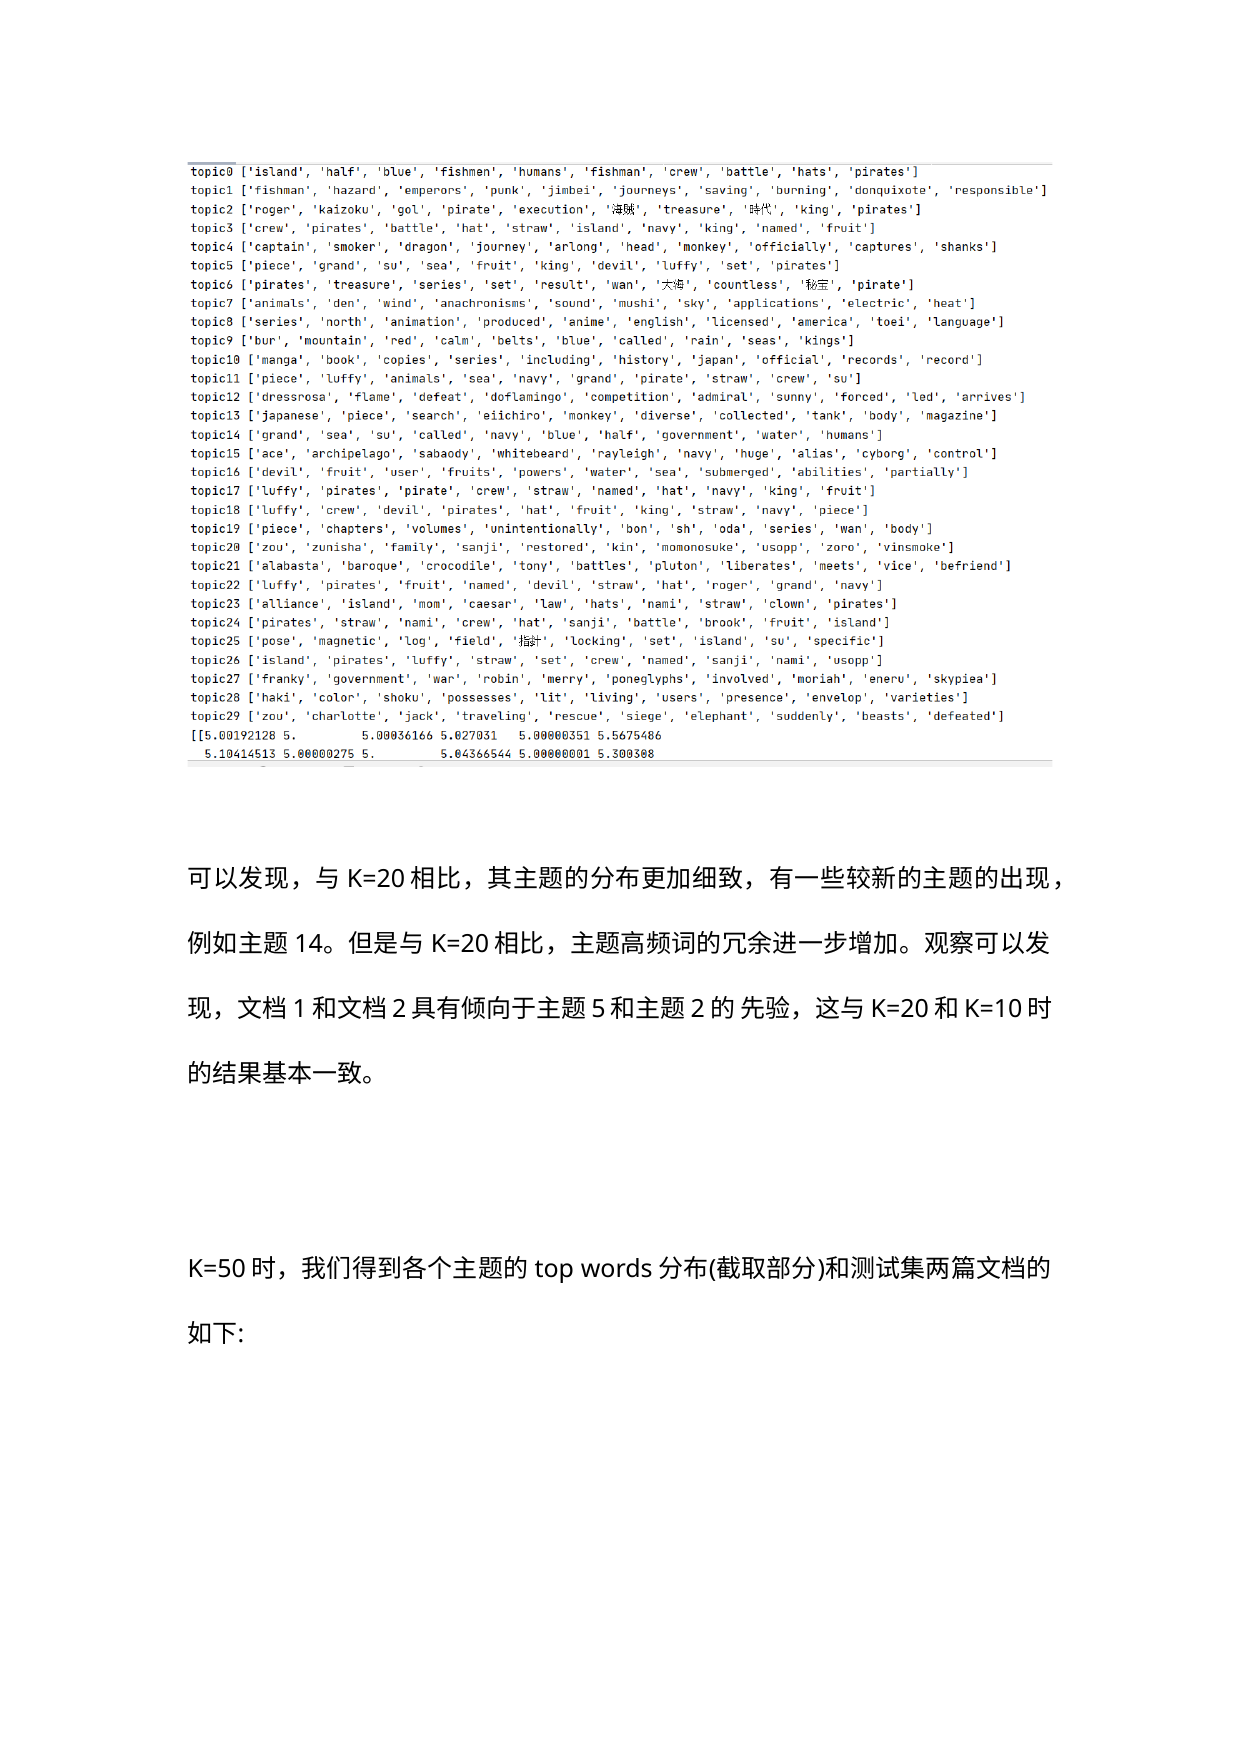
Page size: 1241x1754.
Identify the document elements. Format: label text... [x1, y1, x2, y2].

text K=50时，我们得到各个主题的top words分布(截取部分)和测试集两篇文档的 如下: [187, 1234, 1053, 1364]
picture [187, 162, 1053, 767]
text 可以发现，与K=20相比，其主题的分布更加细致，有一些较新的主题的出现，例如主题14。但是与 K=20相比，主题高频词的冗余进一步增加。观察可以发现，文档1和文档2具有倾向于主题5和主题2的 先验，这与K=20和K=10时的结果基本一致。 [187, 844, 1053, 1104]
